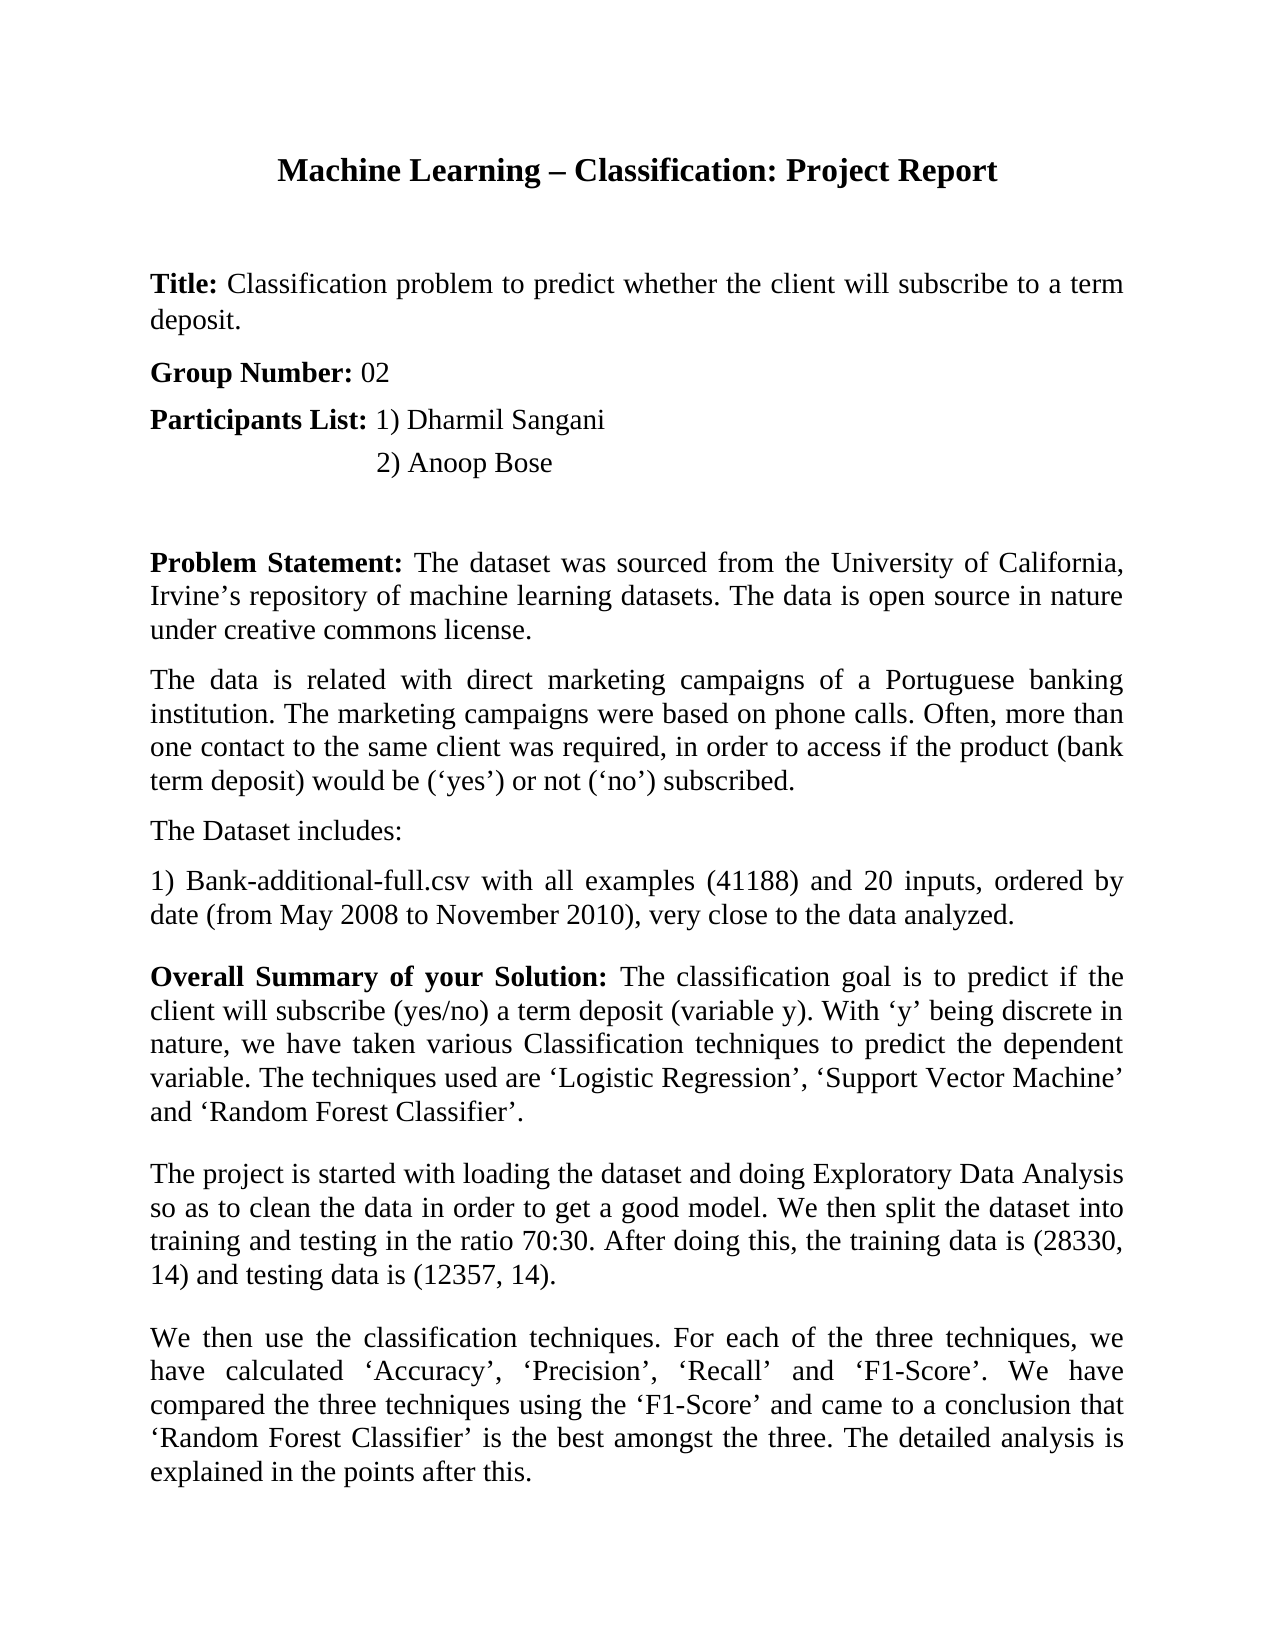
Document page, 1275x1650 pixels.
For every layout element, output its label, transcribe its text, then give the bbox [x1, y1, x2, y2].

text We then use the classification techniques. For each of the three techniques, we have calculated ‘Accuracy’, ‘Precision’, ‘Recall’ and ‘F1-Score’. We have compared the three techniques using the ‘F1-Score’ and came to a conclusion that ‘Random Forest Classifier’ is the best amongst the three. The detailed analysis is explained in the points after this. [150, 1320, 1125, 1487]
text The data is related with direct marketing campaigns of a Portuguese banking institution. The marketing campaigns were based on phone calls. Often, more than one contact to the same client was required, in order to access if the product (bank term deposit) would be (‘yes’) or not (‘no’) subscribed. [150, 662, 1125, 796]
text The project is started with loading the dataset and doing Exploratory Data Analysis so as to clean the data in order to get a good model. We then split the dataset into training and testing in the ratio 70:30. After doing this, the training data is (28330, 14) and testing data is (12357, 14). [150, 1156, 1125, 1291]
text Overall Summary of your Solution: The classification goal is to predict if the client will subscribe (yes/no) a term deposit (variable y). With ‘y’ being discrete in nature, we have taken various Classification techniques to predict the dependent variable. The techniques used are ‘Logistic Regression’, ‘Support Vector Machine’ and ‘Random Forest Classifier’. [150, 959, 1125, 1127]
text Title: Classification problem to predict whether the client will subscribe to a term deposit. [150, 266, 1125, 336]
text Group Number: 02 [150, 355, 1125, 388]
text The Dataset includes: [150, 813, 1125, 847]
text Machine Learning – Classification: Project Report [150, 150, 1125, 188]
text Problem Statement: The dataset was sourced from the University of California, Irvine’s repository of machine learning datasets. The data is open source in nature under creative commons license. [150, 545, 1125, 646]
text Participants List: 1) Dharmil Sangani [150, 408, 1125, 434]
text 2) Anoop Bose [150, 451, 1125, 478]
text 1) Bank-additional-full.csv with all examples (41188) and 20 inputs, ordered by date (from May 2008 to November 2010), very close to the data analyzed. [150, 863, 1125, 930]
